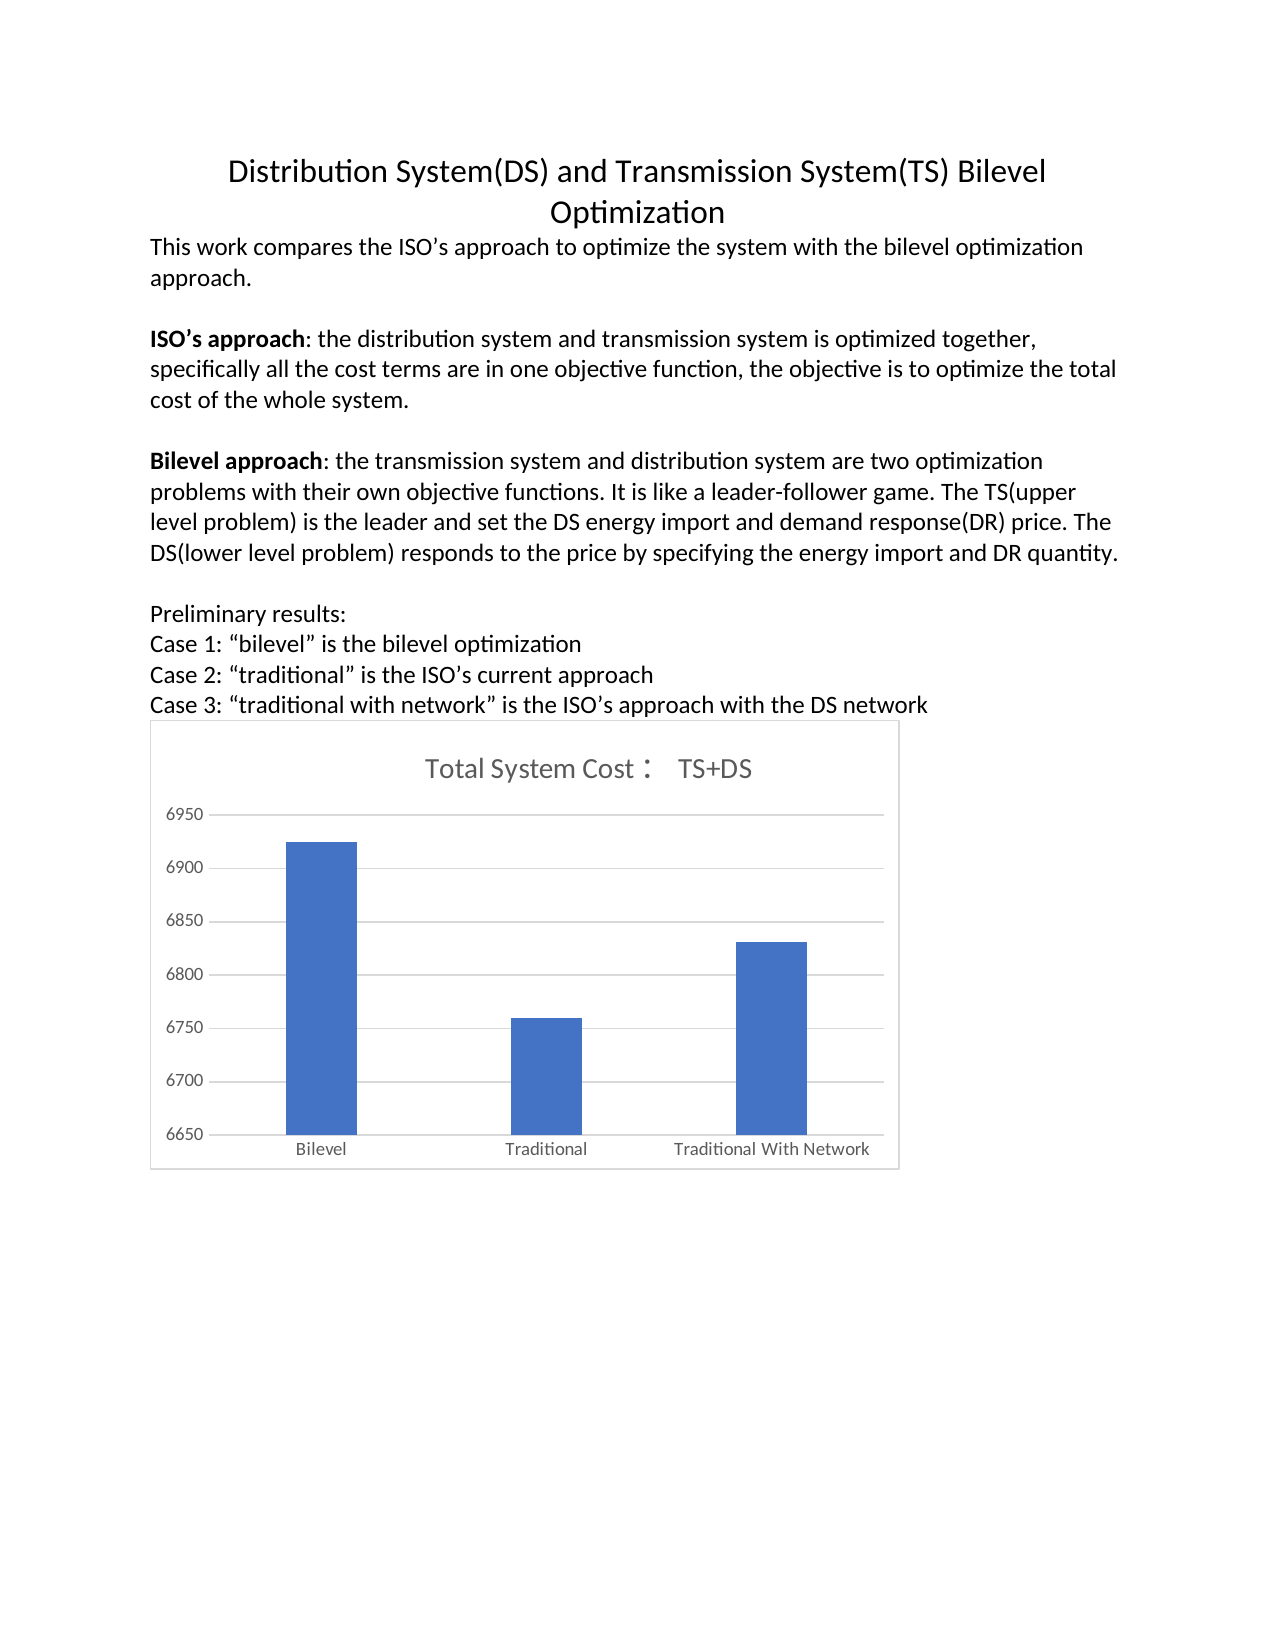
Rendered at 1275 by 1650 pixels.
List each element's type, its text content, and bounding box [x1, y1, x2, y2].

text ISO’s approach: the distribution system and transmission system is optimized together, specifically all the cost terms are in one objective function, the objective is to optimize the total cost of the whole system. [150, 323, 1125, 414]
text Preliminary results: [150, 598, 1125, 628]
text Distribution System(DS) and Transmission System(TS) Bilevel Optimization [150, 150, 1125, 231]
text Bilevel approach: the transmission system and distribution system are two optimization problems with their own objective functions. It is like a leader-follower game. The TS(upper level problem) is the leader and set the DS energy import and demand response(DR) price. The DS(lower level problem) responds to the price by specifying the energy import and DR quantity. [150, 445, 1125, 567]
text Case 3: “traditional with network” is the ISO’s approach with the DS network [150, 689, 1125, 720]
text Case 2: “traditional” is the ISO’s current approach [150, 659, 1125, 689]
text Case 1: “bilevel” is the bilevel optimization [150, 628, 1125, 659]
text This work compares the ISO’s approach to optimize the system with the bilevel optimization approach. [150, 231, 1125, 292]
